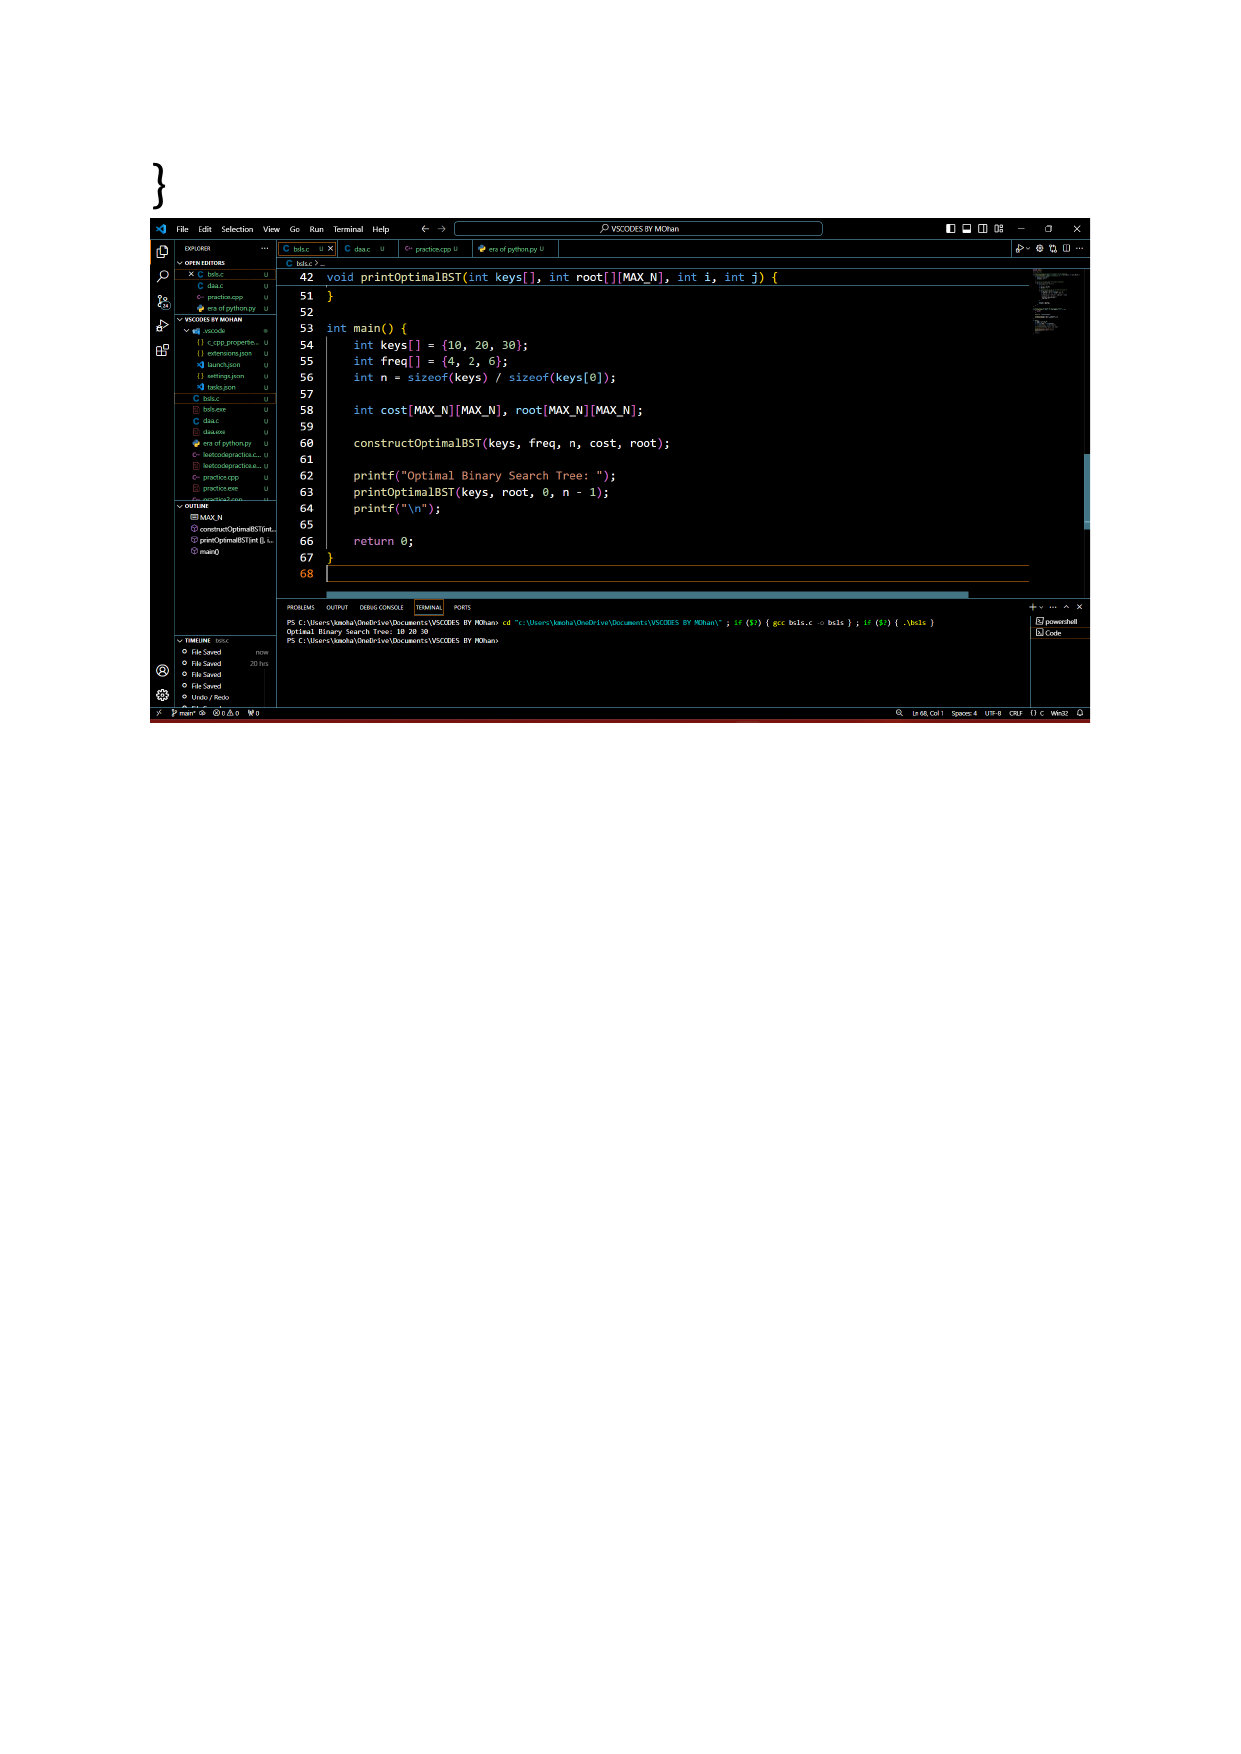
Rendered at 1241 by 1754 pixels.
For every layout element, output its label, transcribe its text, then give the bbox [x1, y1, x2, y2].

picture [150, 218, 1091, 723]
text } [150, 150, 1090, 218]
